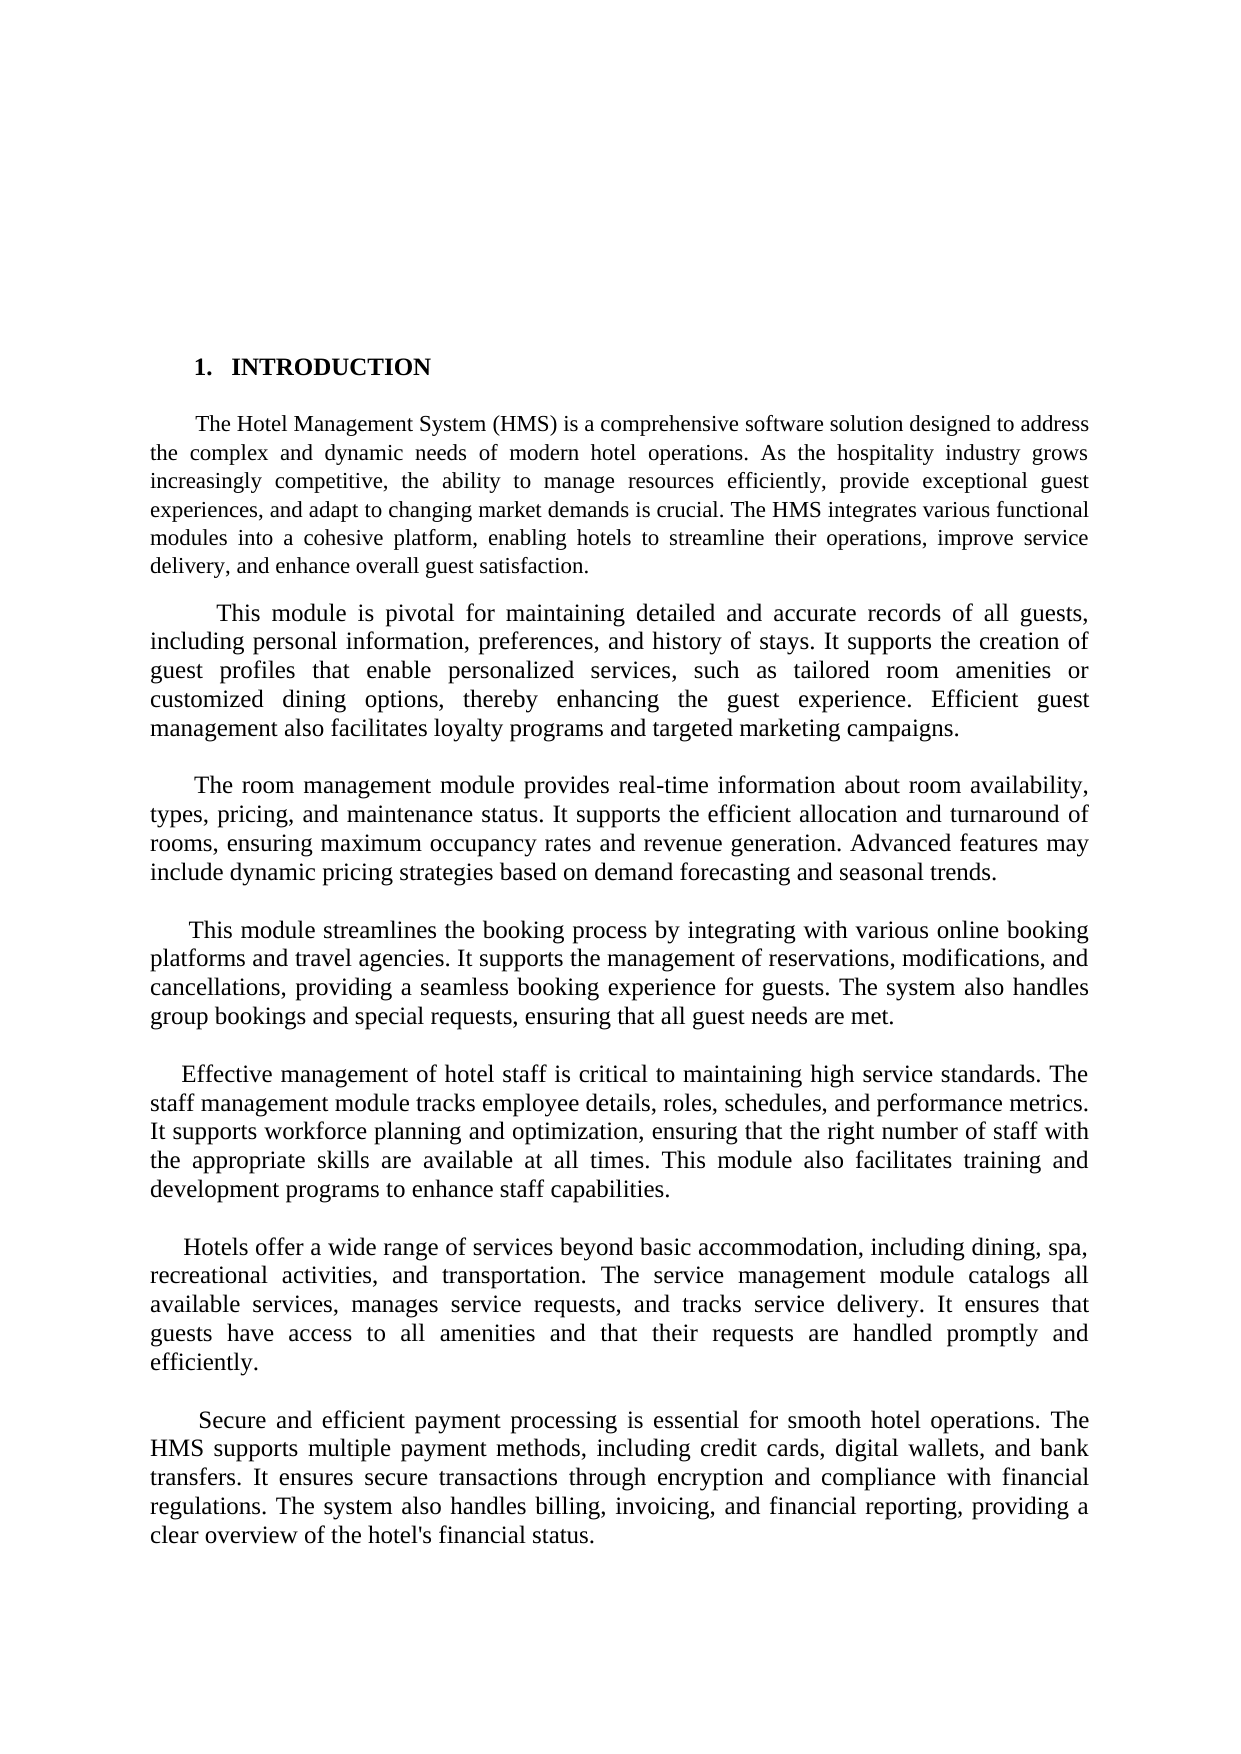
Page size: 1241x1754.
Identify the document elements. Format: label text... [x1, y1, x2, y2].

text The Hotel Management System (HMS) is a comprehensive software solution designed to address the complex and dynamic needs of modern hotel operations. As the hospitality industry grows increasingly competitive, the ability to manage resources efficiently, provide exceptional guest experiences, and adapt to changing market demands is crucial. The HMS integrates various functional modules into a cohesive platform, enabling hotels to streamline their operations, improve service delivery, and enhance overall guest satisfaction. [150, 410, 1090, 579]
text This module streamlines the booking process by integrating with various online booking platforms and travel agencies. It supports the management of reservations, modifications, and cancellations, providing a seamless booking experience for guests. The system also handles group bookings and special requests, ensuring that all guest needs are met. [150, 915, 1090, 1030]
text Effective management of hotel staff is critical to maintaining high service standards. The staff management module tracks employee details, roles, schedules, and performance metrics. It supports workforce planning and optimization, ensuring that the right number of staff with the appropriate skills are available at all times. This module also facilitates training and development programs to enhance staff capabilities. [150, 1059, 1090, 1203]
text Hotels offer a wide range of services beyond basic accommodation, including dining, spa, recreational activities, and transportation. The service management module catalogs all available services, manages service requests, and tracks service delivery. It ensures that guests have access to all amenities and that their requests are handled promptly and efficiently. [150, 1232, 1090, 1376]
text This module is pivotal for maintaining detailed and accurate records of all guests, including personal information, preferences, and history of stays. It supports the creation of guest profiles that enable personalized services, such as tailored room amenities or customized dining options, thereby enhancing the guest experience. Efficient guest management also facilitates loyalty programs and targeted marketing campaigns. [150, 598, 1090, 741]
text The room management module provides real-time information about room availability, types, pricing, and maintenance status. It supports the efficient allocation and turnaround of rooms, ensuring maximum occupancy rates and revenue generation. Advanced features may include dynamic pricing strategies based on demand forecasting and seasonal trends. [150, 771, 1090, 886]
text Secure and efficient payment processing is essential for smooth hotel operations. The HMS supports multiple payment methods, including credit cards, digital wallets, and bank transfers. It ensures secure transactions through encryption and compliance with financial regulations. The system also handles billing, invoicing, and financial reporting, providing a clear overview of the hotel's financial status. [150, 1405, 1090, 1548]
list INTRODUCTION [194, 352, 1090, 381]
